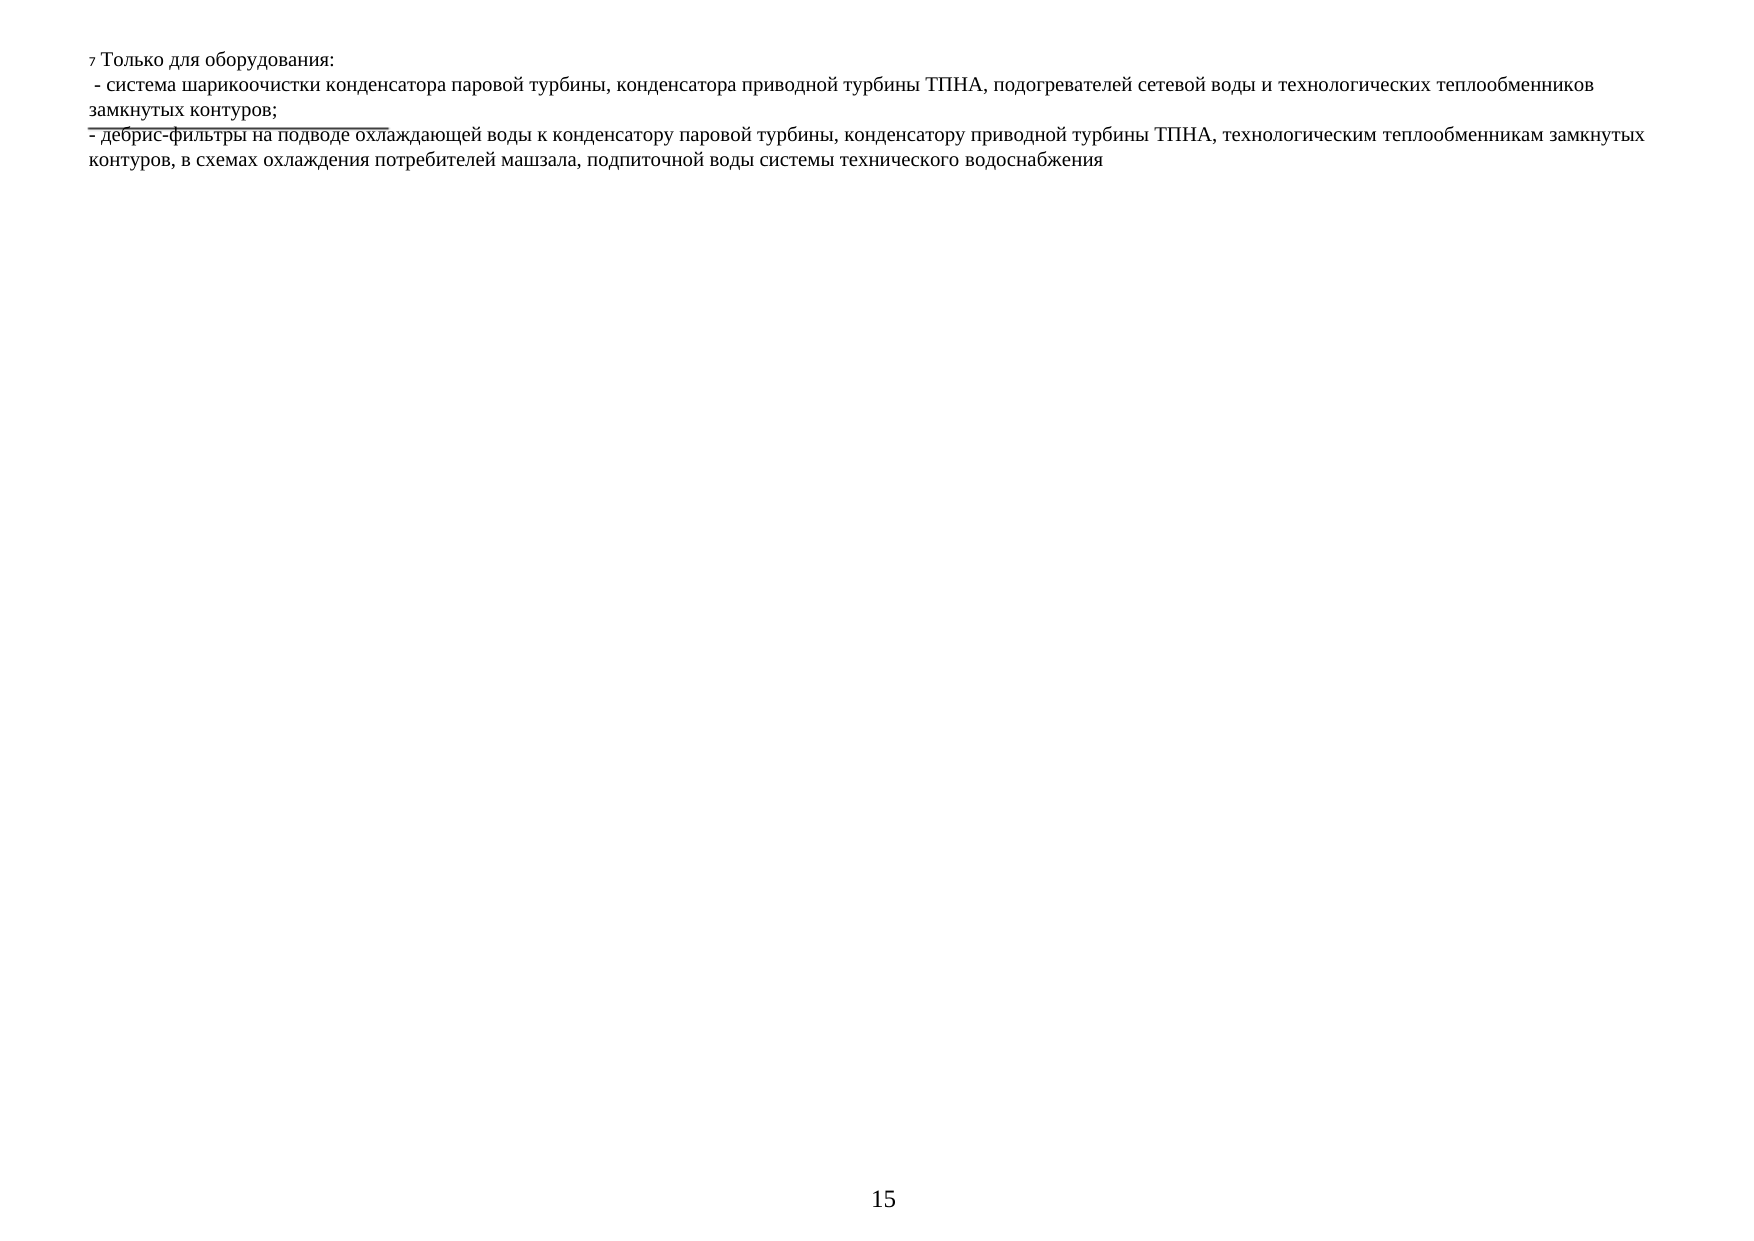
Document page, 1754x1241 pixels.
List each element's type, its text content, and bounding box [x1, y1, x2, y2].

text 7 Только для оборудования: [89, 46, 1746, 71]
picture [85, 124, 89, 134]
list дебрис-фильтры на подводе охлаждающей воды к конденсатору паровой турбины, конденсатору приводной турбины ТПНА, технологическим теплообменникам замкнутых контуров, в схемах охлаждения потребителей машзала, подпиточной воды системы технического водоснабжения [89, 122, 1669, 171]
list cистема шарикоочистки конденсатора паровой турбины, конденсатора приводной турбины ТПНА, подогревателей сетевой воды и технологических теплообменников [94, 72, 1746, 96]
text замкнутых контуров; [89, 97, 1746, 121]
